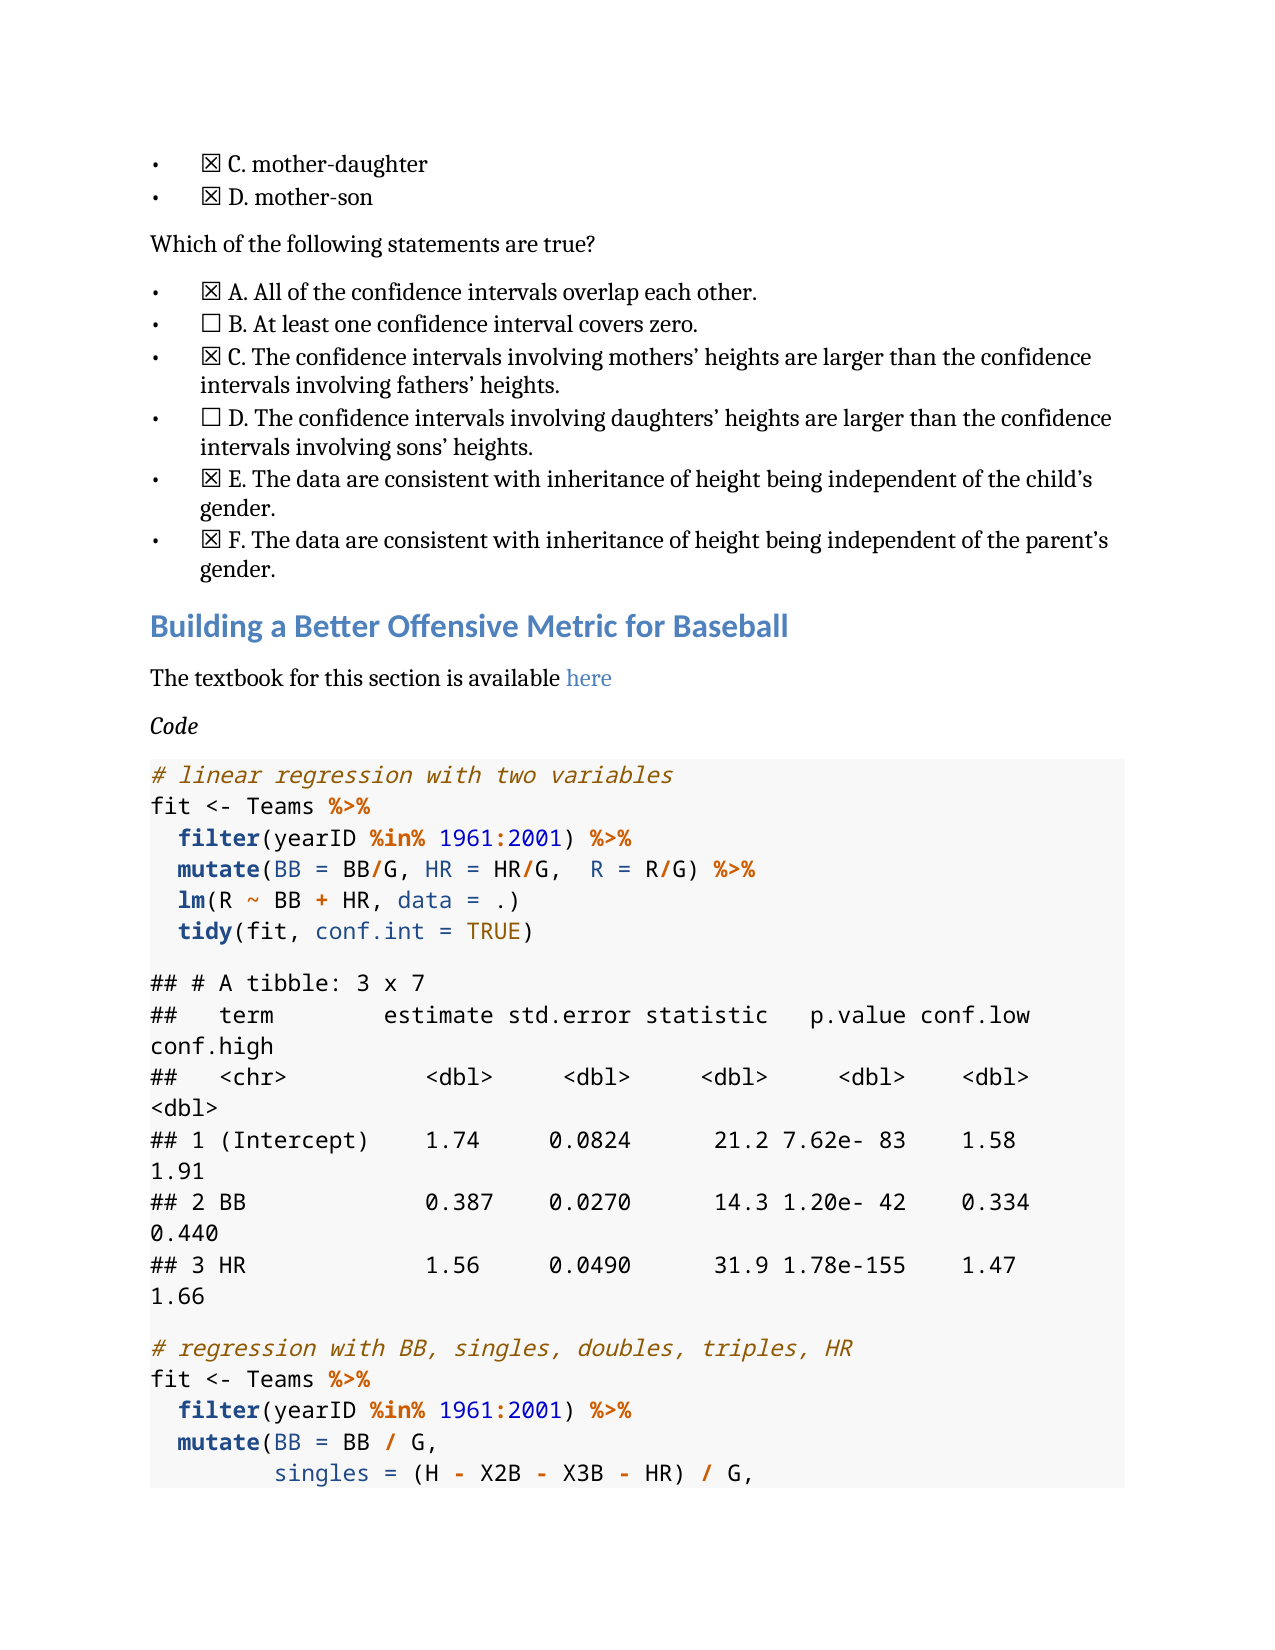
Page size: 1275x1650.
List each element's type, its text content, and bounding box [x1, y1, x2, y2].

list ☒ C. The confidence intervals involving mothers’ heights are larger than the confidence intervals involving fathers’ heights. [150, 342, 1125, 400]
text The textbook for this section is available here [150, 664, 1125, 693]
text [150, 1332, 1125, 1488]
text # linear regression with two variables fit <- Teams %>% filter(yearID %in% 1961:2001) %>% mutate(BB = BB/G, HR = HR/G, R = R/G) %>% lm(R ~ BB + HR, data = .) tidy(fit, conf.int = TRUE) [370, 759, 1125, 947]
list ☒ A. All of the confidence intervals overlap each other. [150, 277, 1125, 306]
list ☐ D. The confidence intervals involving daughters’ heights are larger than the confidence intervals involving sons’ heights. [150, 404, 1125, 461]
list ☒ C. mother-daughter [150, 150, 1125, 179]
text Which of the following statements are true? [150, 230, 1125, 259]
subtitle Building a Better Offensive Metric for Baseball [150, 604, 1125, 645]
text Code [150, 712, 1125, 740]
list ☒ E. The data are consistent with inheritance of height being independent of the child’s gender. [150, 465, 1125, 522]
list ☒ D. mother-son [150, 182, 1125, 211]
list ☒ F. The data are consistent with inheritance of height being independent of the parent’s gender. [150, 526, 1125, 584]
text ## # A tibble: 3 x 7 ## term estimate std.error statistic p.value conf.low conf.high ## <chr> <dbl> <dbl> <dbl> <dbl> <dbl> <dbl> ## 1 (Intercept) 1.74 0.0824 21.2 7.62e- 83 1.58 1.91 ## 2 BB 0.387 0.0270 14.3 1.20e- 42 0.334 0.440 ## 3 HR 1.56 0.0490 31.9 1.78e-155 1.47 1.66 [150, 967, 1125, 1311]
list ☐ B. At least one confidence interval covers zero. [150, 310, 1125, 339]
